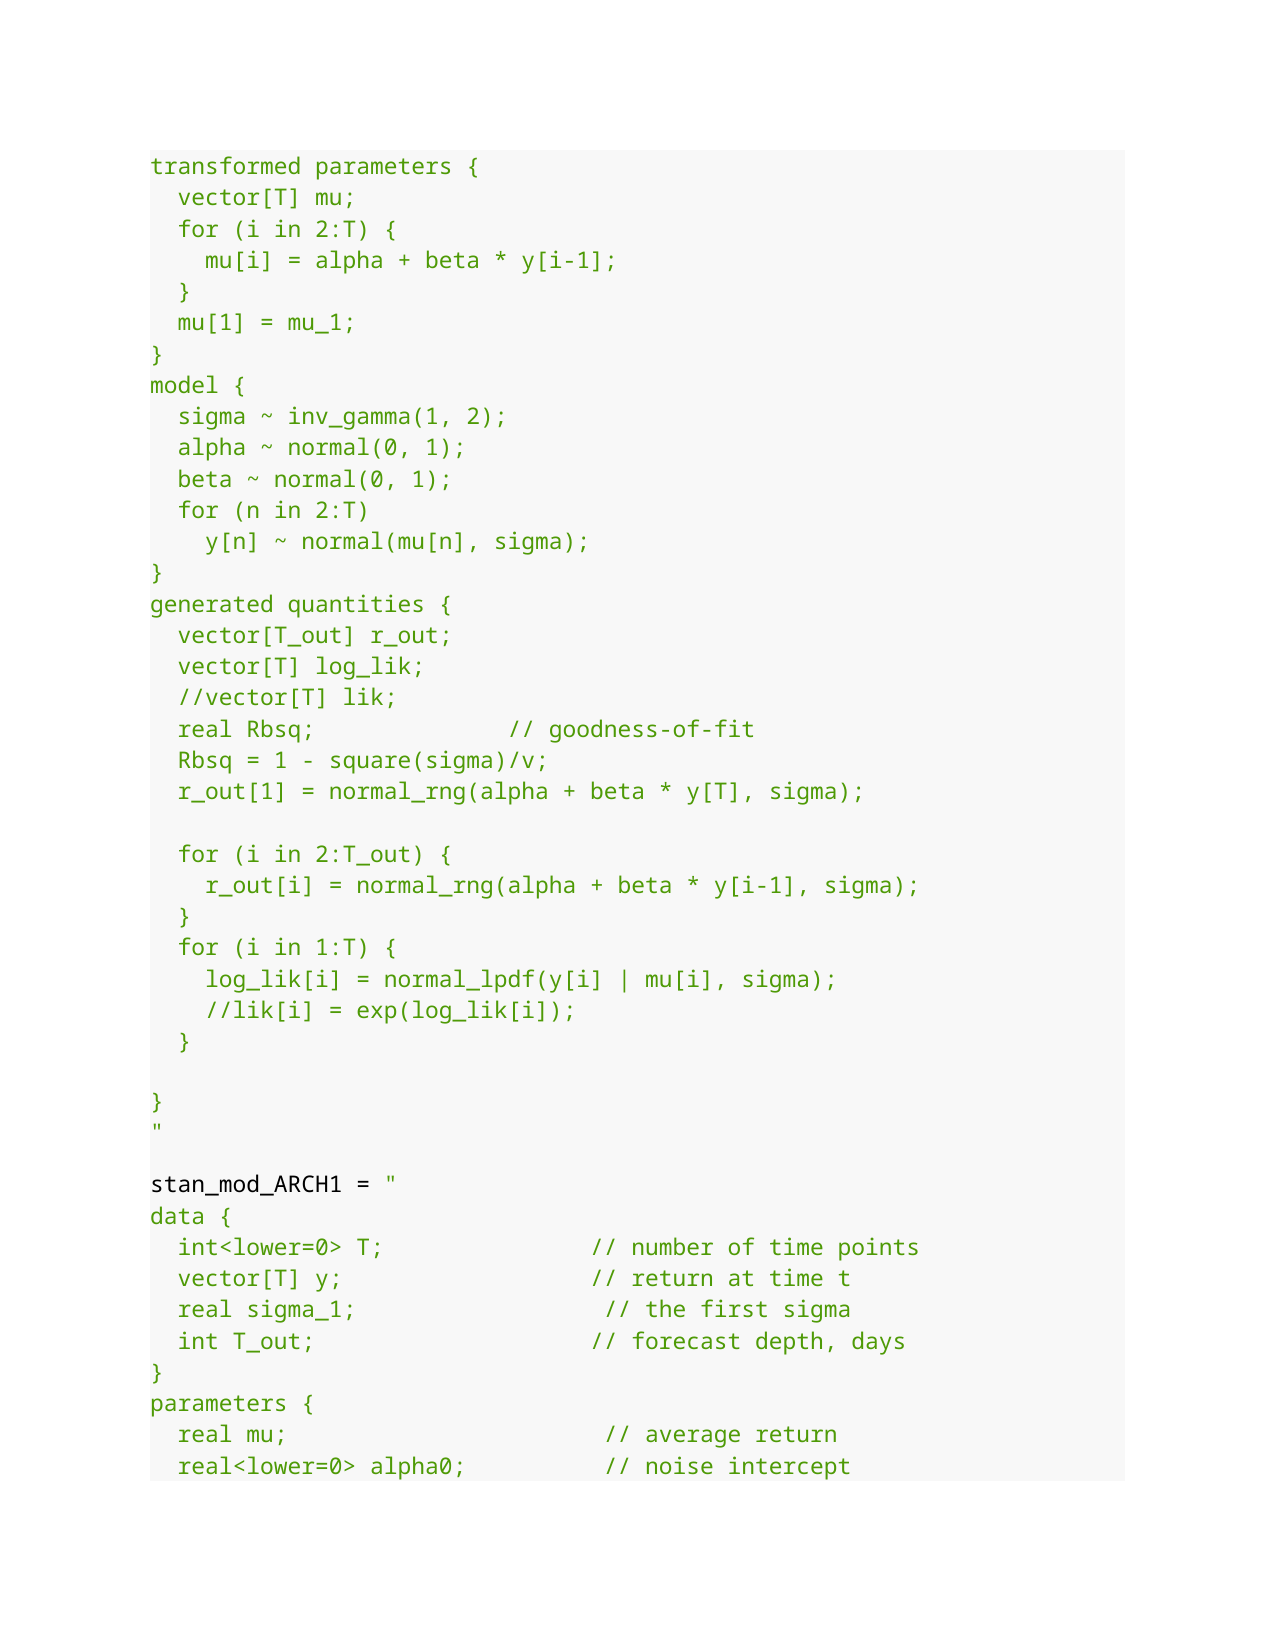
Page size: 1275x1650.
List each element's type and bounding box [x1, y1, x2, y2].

text [150, 1168, 1125, 1481]
text [150, 150, 1125, 1147]
